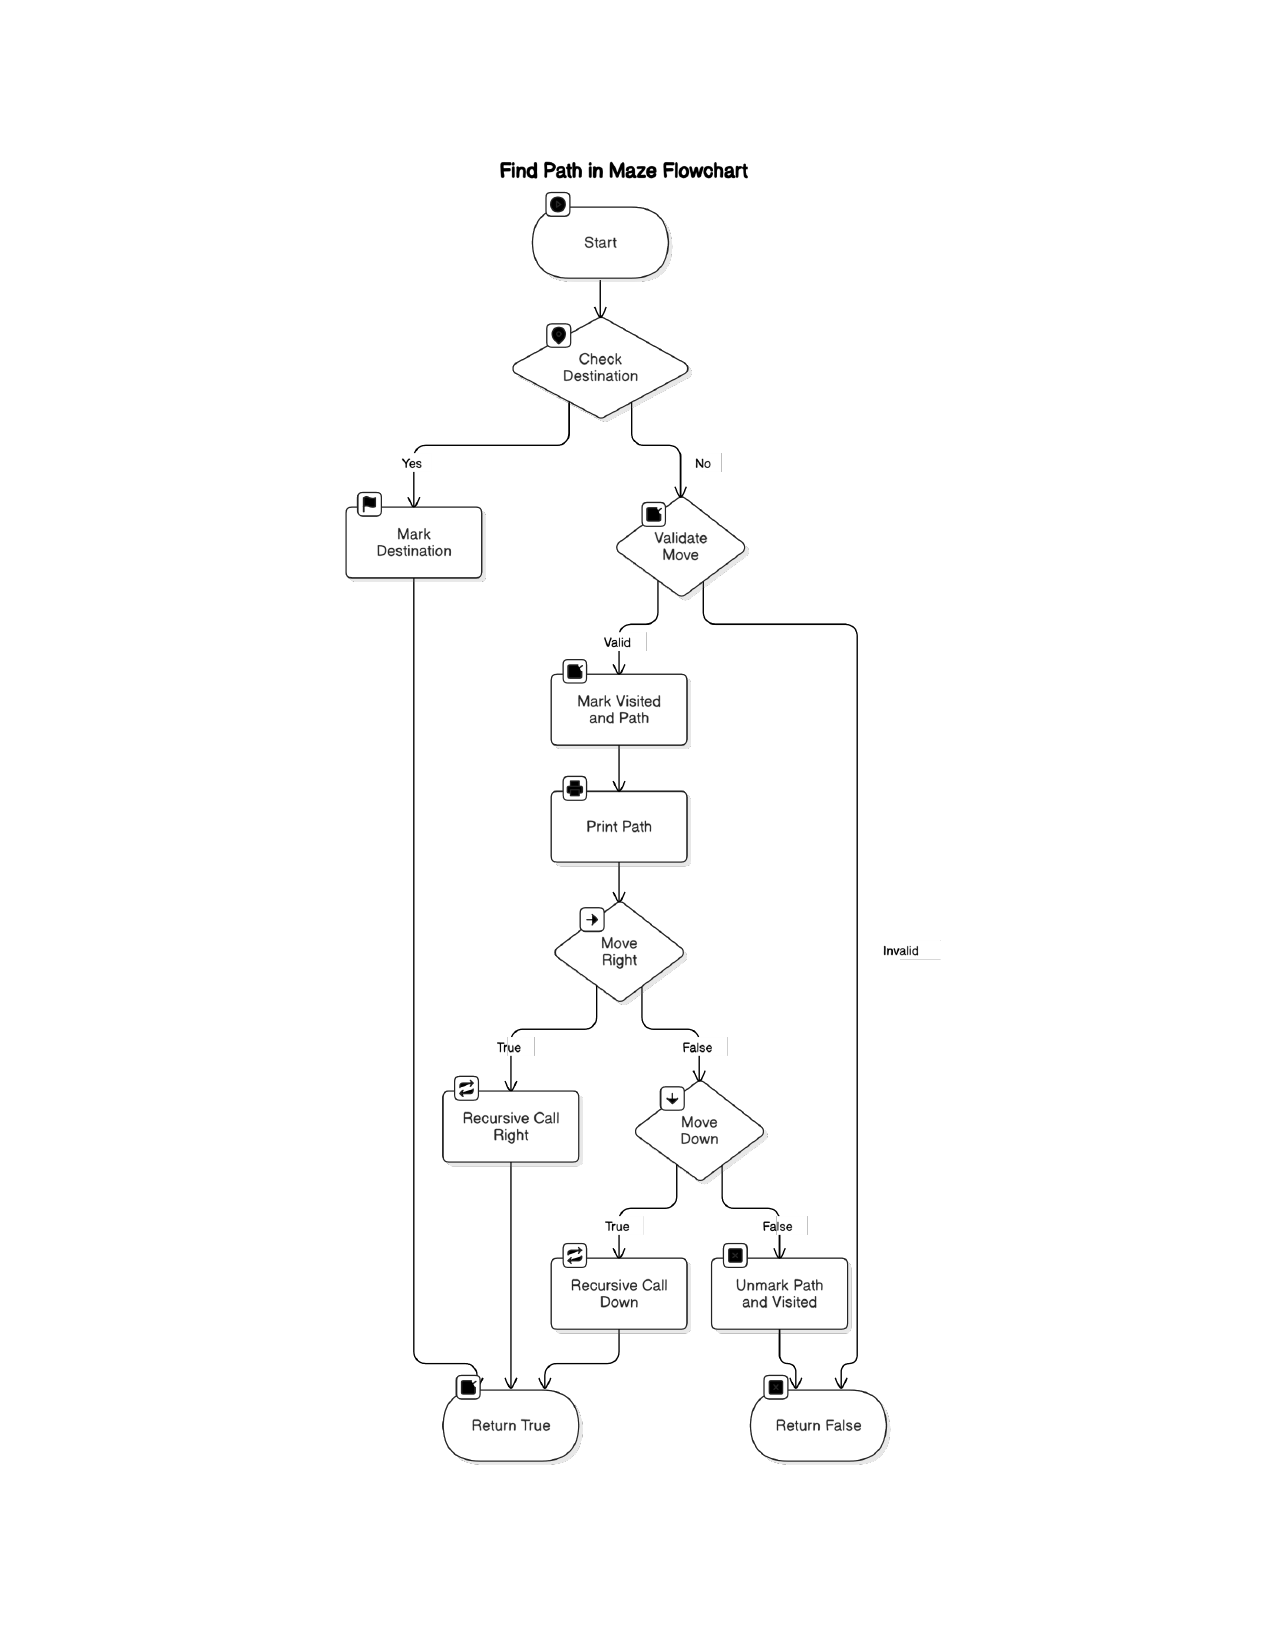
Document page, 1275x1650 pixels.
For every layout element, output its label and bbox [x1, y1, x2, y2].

picture [324, 150, 951, 1500]
